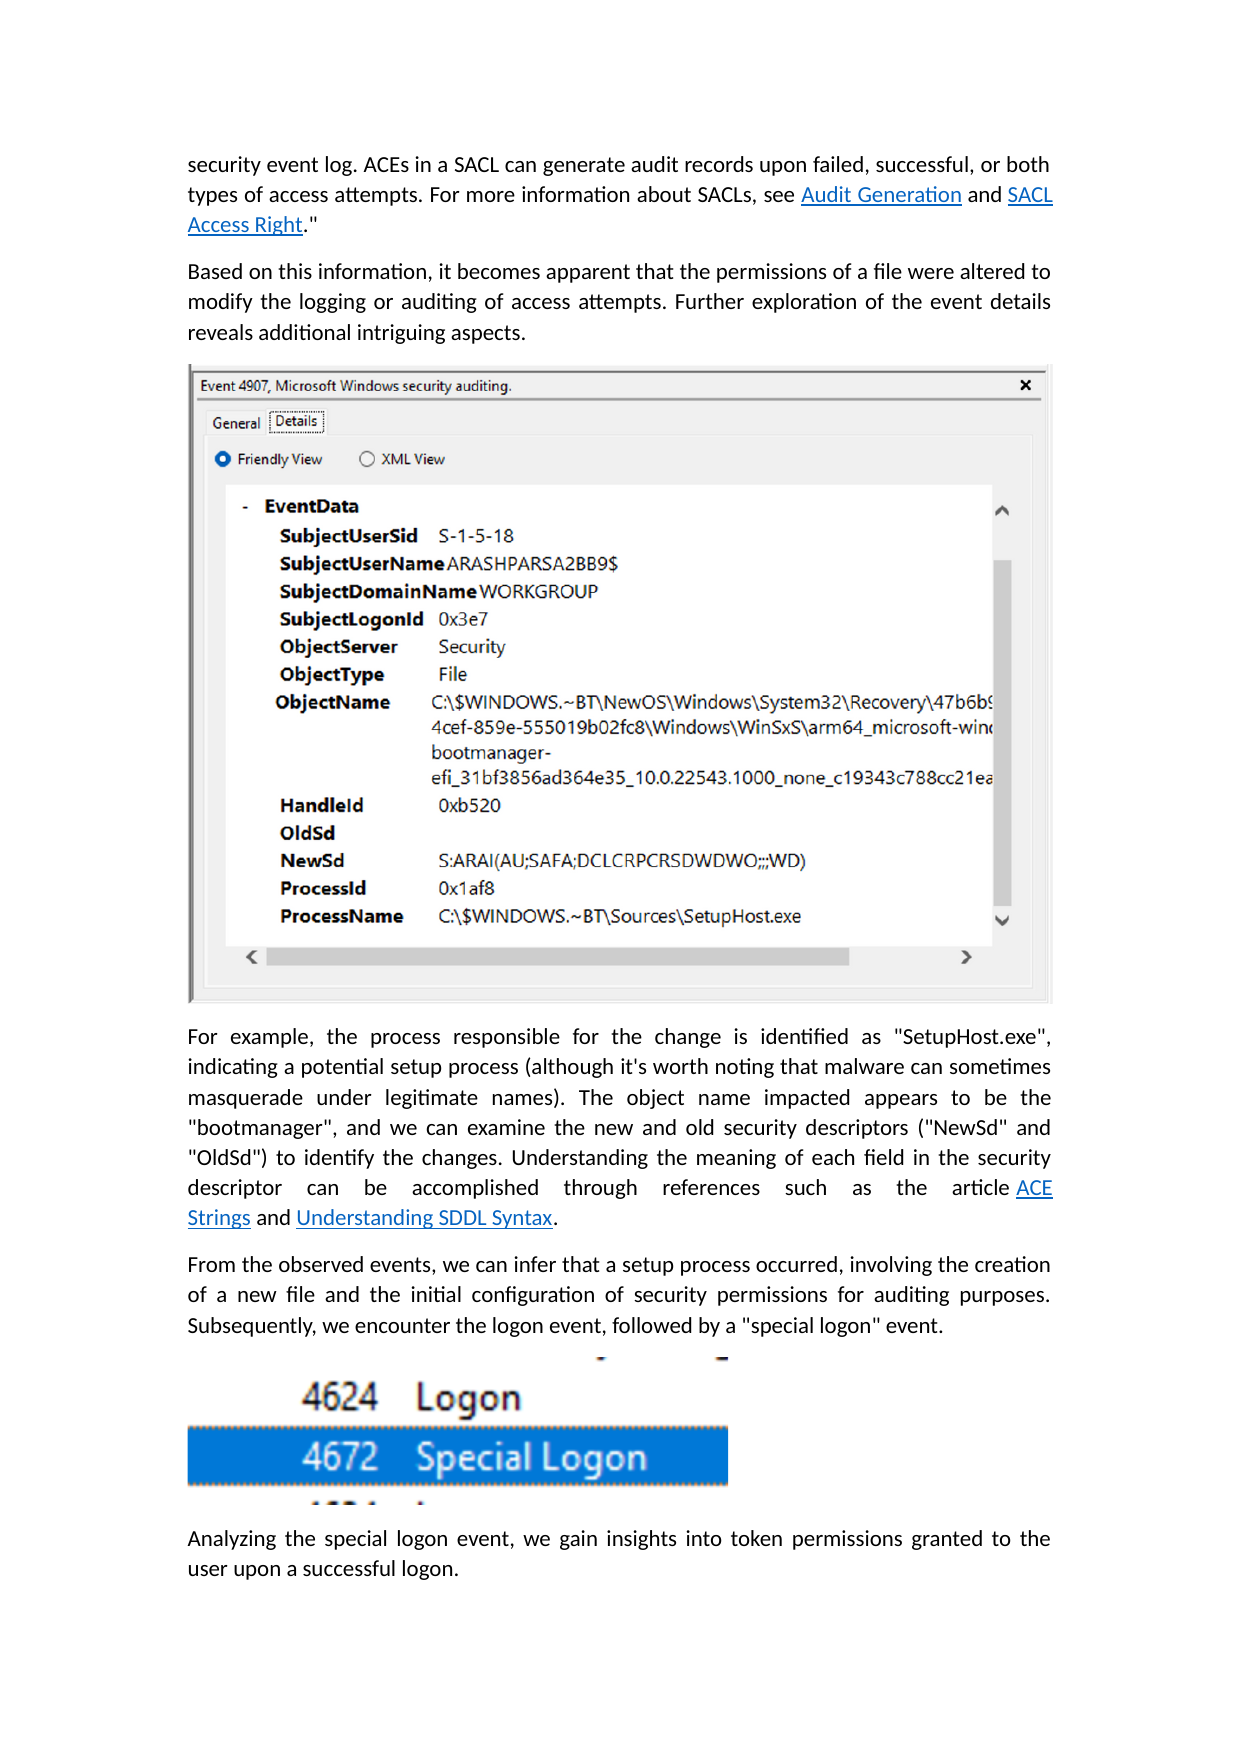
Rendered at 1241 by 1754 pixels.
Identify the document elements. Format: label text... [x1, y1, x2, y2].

text From the observed events, we can infer that a setup process occurred, involving the creation of a new file and the initial configuration of security permissions for auditing purposes. Subsequently, we encounter the logon event, followed by a "special logon" event. [187, 1250, 1053, 1339]
picture [187, 364, 1053, 1004]
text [187, 150, 1053, 238]
picture [187, 1357, 729, 1505]
text Based on this information, it becomes apparent that the permissions of a file were altered to modify the logging or auditing of access attempts. Further exploration of the event details reveals additional intriguing aspects. [187, 257, 1053, 346]
text Analyzing the special logon event, we gain insights into token permissions granted to the user upon a successful logon. [187, 1524, 1053, 1582]
text For example, the process responsible for the change is identified as "SetupHost.exe", indicating a potential setup process (although it's worth noting that malware can sometimes masquerade under legitimate names). The object name impacted appears to be the "bootmanager", and we can examine the new and old security descriptors ("NewSd" and "OldSd") to identify the changes. Understanding the meaning of each field in the security descriptor can be accomplished through references such as the article ACE Strings and Understanding SDDL Syntax. [187, 1022, 1053, 1232]
